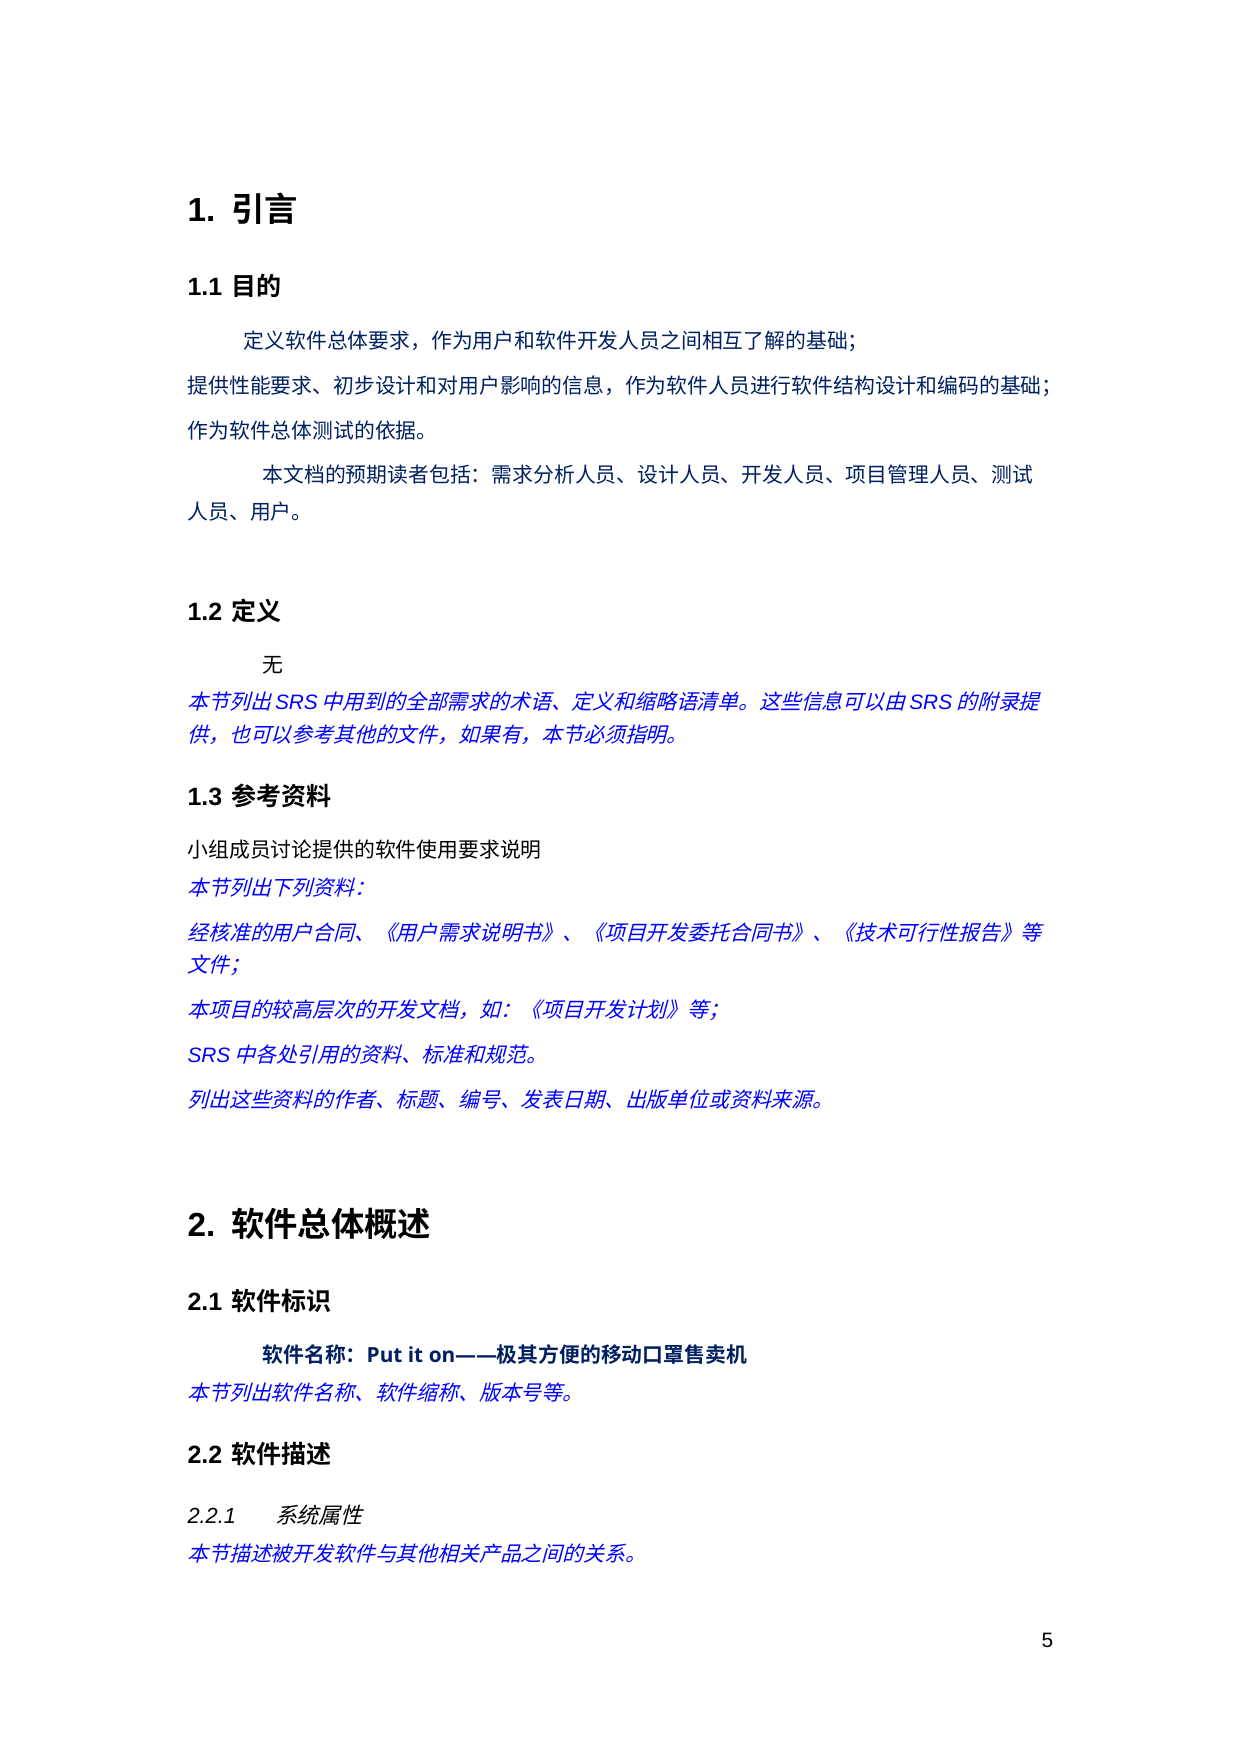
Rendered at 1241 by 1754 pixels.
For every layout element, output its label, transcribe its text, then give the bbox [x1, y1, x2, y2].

text 无 [262, 648, 1053, 680]
subtitle 定义 [187, 577, 1053, 642]
text 软件名称：Put it on——极其方便的移动口罩售卖机 [262, 1338, 1053, 1371]
text 本文档的预期读者包括：需求分析人员、设计人员、开发人员、项目管理人员、测试 [262, 458, 1053, 491]
subtitle 系统属性 [187, 1497, 1053, 1530]
text 本节描述被开发软件与其他相关产品之间的关系。 [187, 1536, 1053, 1568]
subtitle 软件描述 [187, 1420, 1053, 1485]
text 提供性能要求、初步设计和对用户影响的信息，作为软件人员进行软件结构设计和编码的基础； [187, 368, 1053, 401]
text 本节列出SRS中用到的全部需求的术语、定义和缩略语清单。这些信息可以由SRS的附录提供，也可以参考其他的文件，如果有，本节必须指明。 [187, 684, 1053, 749]
subtitle 软件总体概述 [187, 1189, 1053, 1254]
text 本节列出下列资料： [187, 870, 1053, 902]
text 本节列出软件名称、软件缩称、版本号等。 [187, 1375, 1053, 1407]
subtitle 目的 [187, 252, 1053, 317]
text 列出这些资料的作者、标题、编号、发表日期、出版单位或资料来源。 [187, 1082, 1053, 1115]
text 本项目的较高层次的开发文档，如：《项目开发计划》等； [187, 992, 1053, 1025]
text 定义软件总体要求，作为用户和软件开发人员之间相互了解的基础； [187, 323, 1053, 356]
subtitle 引言 [187, 174, 1053, 239]
text 经核准的用户合同、《用户需求说明书》、《项目开发委托合同书》、《技术可行性报告》等文件； [187, 915, 1053, 980]
text 人员、用户。 [187, 495, 1053, 527]
text 作为软件总体测试的依据。 [187, 413, 1053, 446]
text 小组成员讨论提供的软件使用要求说明 [187, 833, 1053, 866]
subtitle 软件标识 [187, 1267, 1053, 1332]
text SRS中各处引用的资料、标准和规范。 [187, 1037, 1053, 1070]
subtitle 参考资料 [187, 762, 1053, 827]
